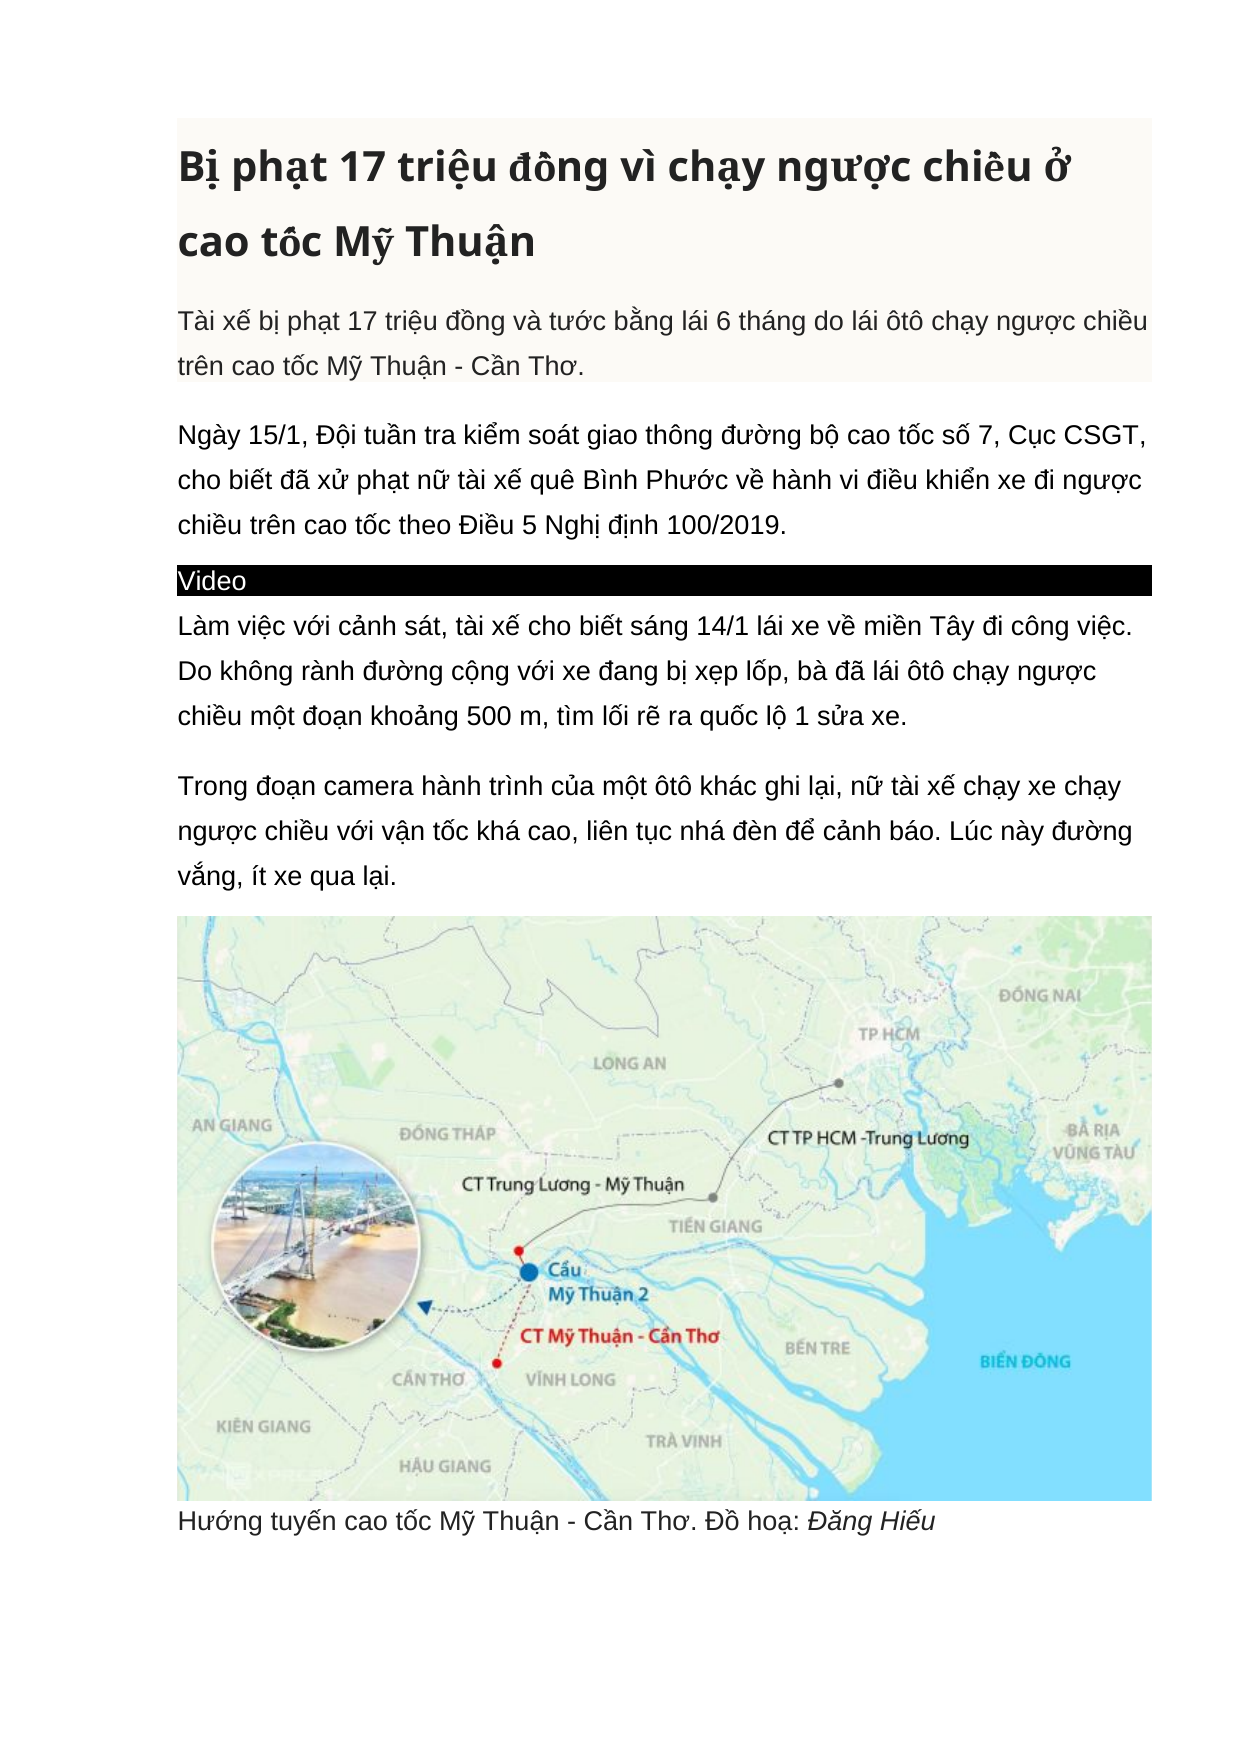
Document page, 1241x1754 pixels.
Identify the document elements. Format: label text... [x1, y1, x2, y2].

text Làm việc với cảnh sát, tài xế cho biết sáng 14/1 lái xe về miền Tây đi công việc. Do không rành đường cộng với xe đang bị xẹp lốp, bà đã lái ôtô chạy ngược chiều một đoạn khoảng 500 m, tìm lối rẽ ra quốc lộ 1 sửa xe. [177, 596, 1152, 731]
picture [177, 916, 1152, 1501]
text Trong đoạn camera hành trình của một ôtô khác ghi lại, nữ tài xế chạy xe chạy ngược chiều với vận tốc khá cao, liên tục nhá đèn để cảnh báo. Lúc này đường vắng, ít xe qua lại. [177, 756, 1152, 891]
text Video [177, 565, 1152, 596]
text Tài xế bị phạt 17 triệu đồng và tước bằng lái 6 tháng do lái ôtô chạy ngược chiều trên cao tốc Mỹ Thuận - Cần Thơ. [177, 292, 1152, 382]
text Ngày 15/1, Đội tuần tra kiểm soát giao thông đường bộ cao tốc số 7, Cục CSGT, cho biết đã xử phạt nữ tài xế quê Bình Phước về hành vi điều khiển xe đi ngược chiều trên cao tốc theo Điều 5 Nghị định 100/2019. [177, 405, 1152, 540]
text Bị phạt 17 triệu đồng vì chạy ngược chiều ở cao tốc Mỹ Thuận [177, 118, 1152, 268]
text Hướng tuyến cao tốc Mỹ Thuận - Cần Thơ. Đồ hoạ: Đăng Hiếu [177, 1501, 1152, 1536]
